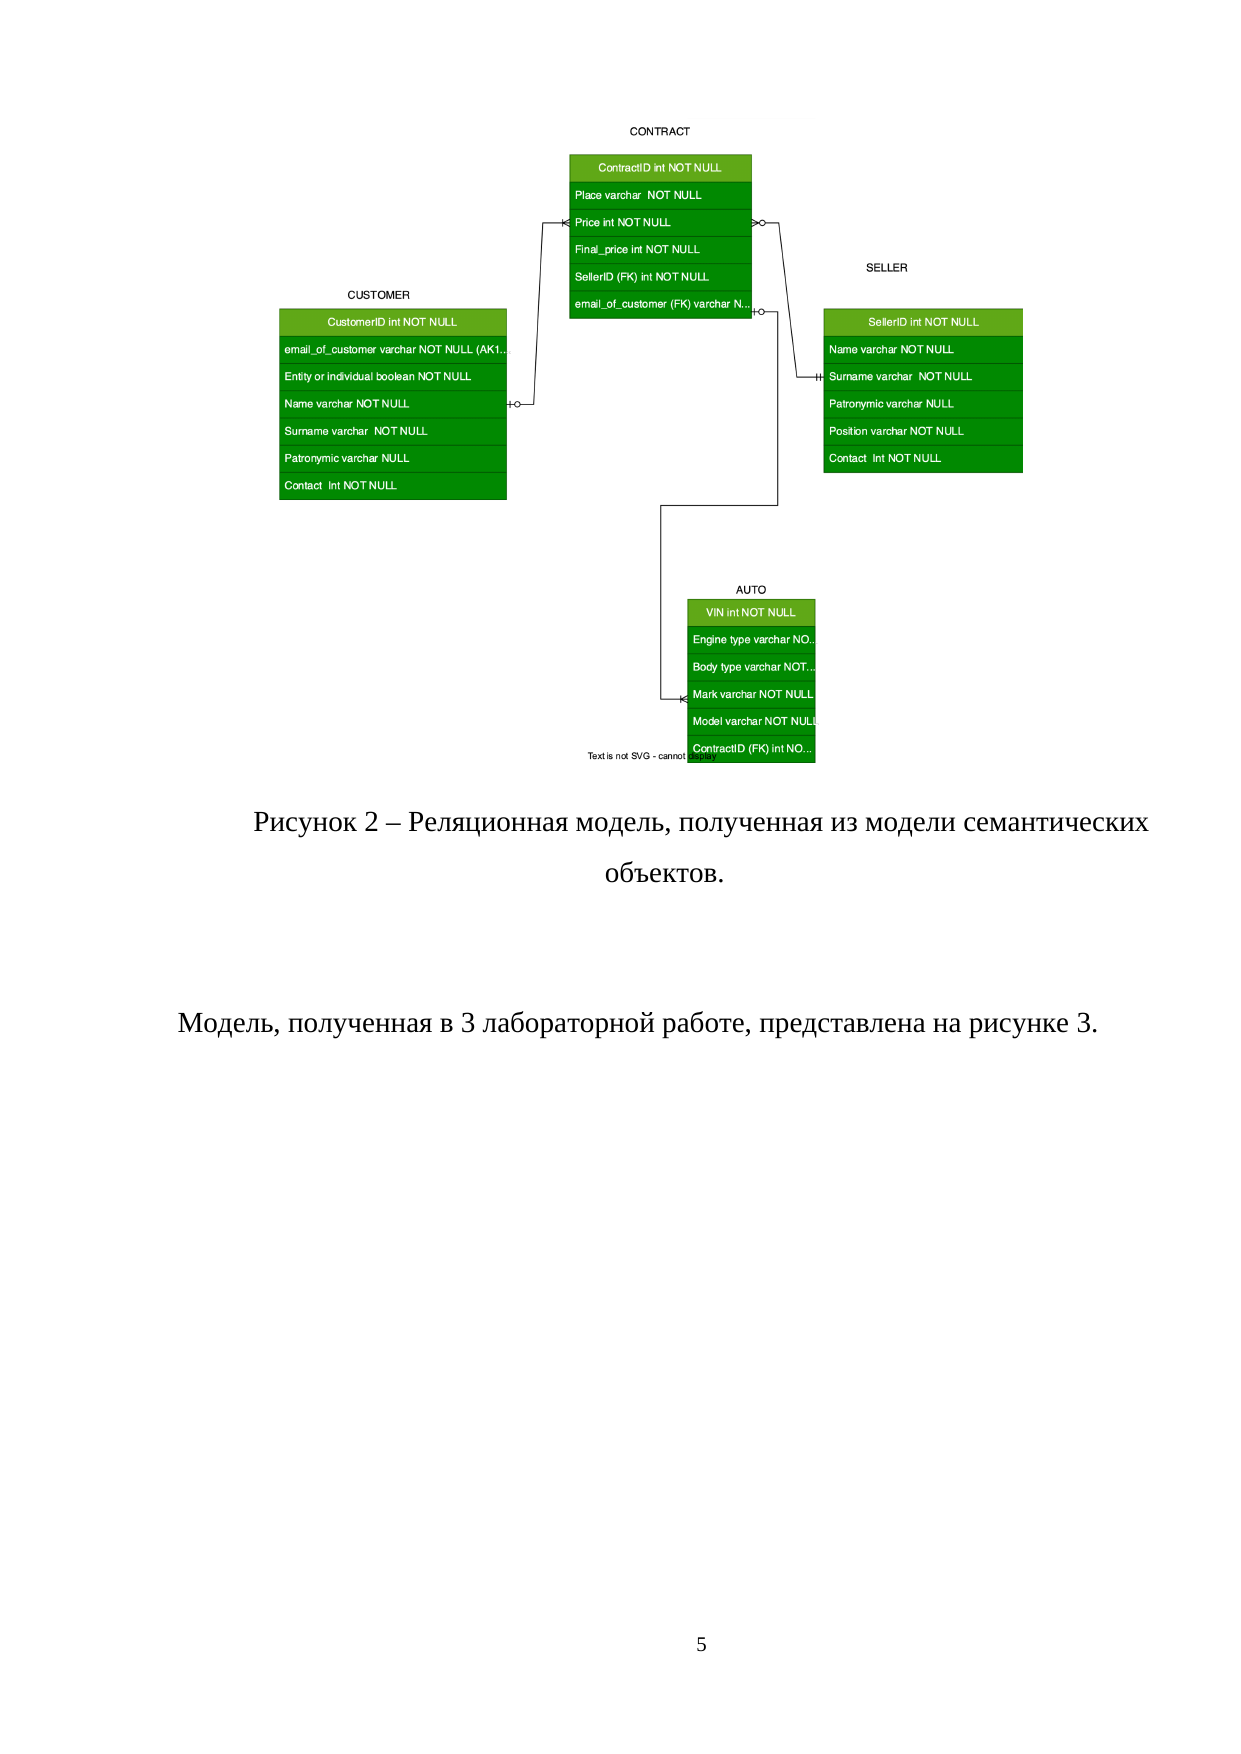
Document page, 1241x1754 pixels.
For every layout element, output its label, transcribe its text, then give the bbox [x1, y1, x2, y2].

picture [279, 118, 1023, 763]
text Модель, полученная в 3 лабораторной работе, представлена на рисунке 3. [177, 1005, 1152, 1039]
text Рисунок 2 – Реляционная модель, полученная из модели семантических объектов. [177, 804, 1152, 888]
